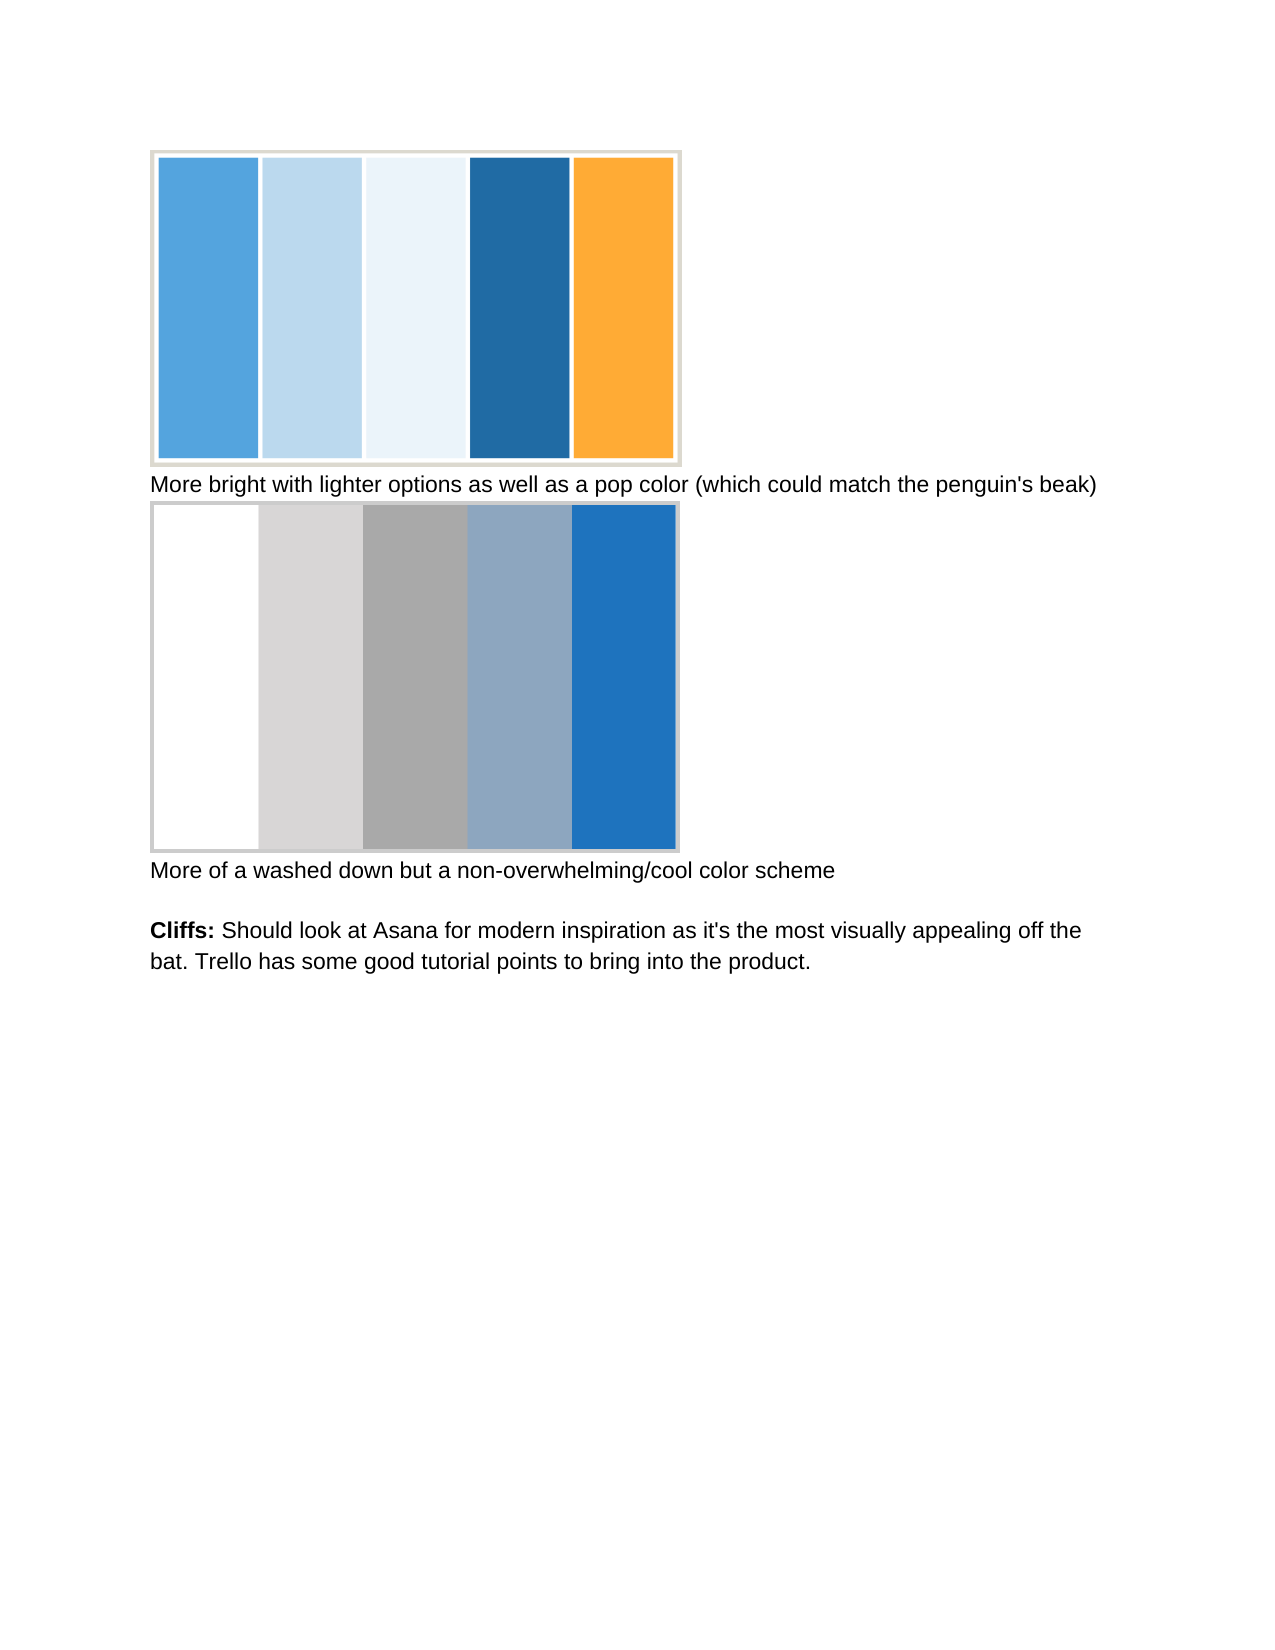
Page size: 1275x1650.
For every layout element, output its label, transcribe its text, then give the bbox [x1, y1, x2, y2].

text Cliffs: Should look at Asana for modern inspiration as it's the most visually appealing off the bat. Trello has some good tutorial points to bring into the product. [150, 917, 1125, 974]
picture [150, 150, 682, 467]
picture [154, 505, 676, 849]
text More bright with lighter options as well as a pop color (which could match the penguin's beak) [150, 471, 1125, 497]
text More of a washed down but a non-overwhelming/cool color scheme [150, 857, 1125, 883]
